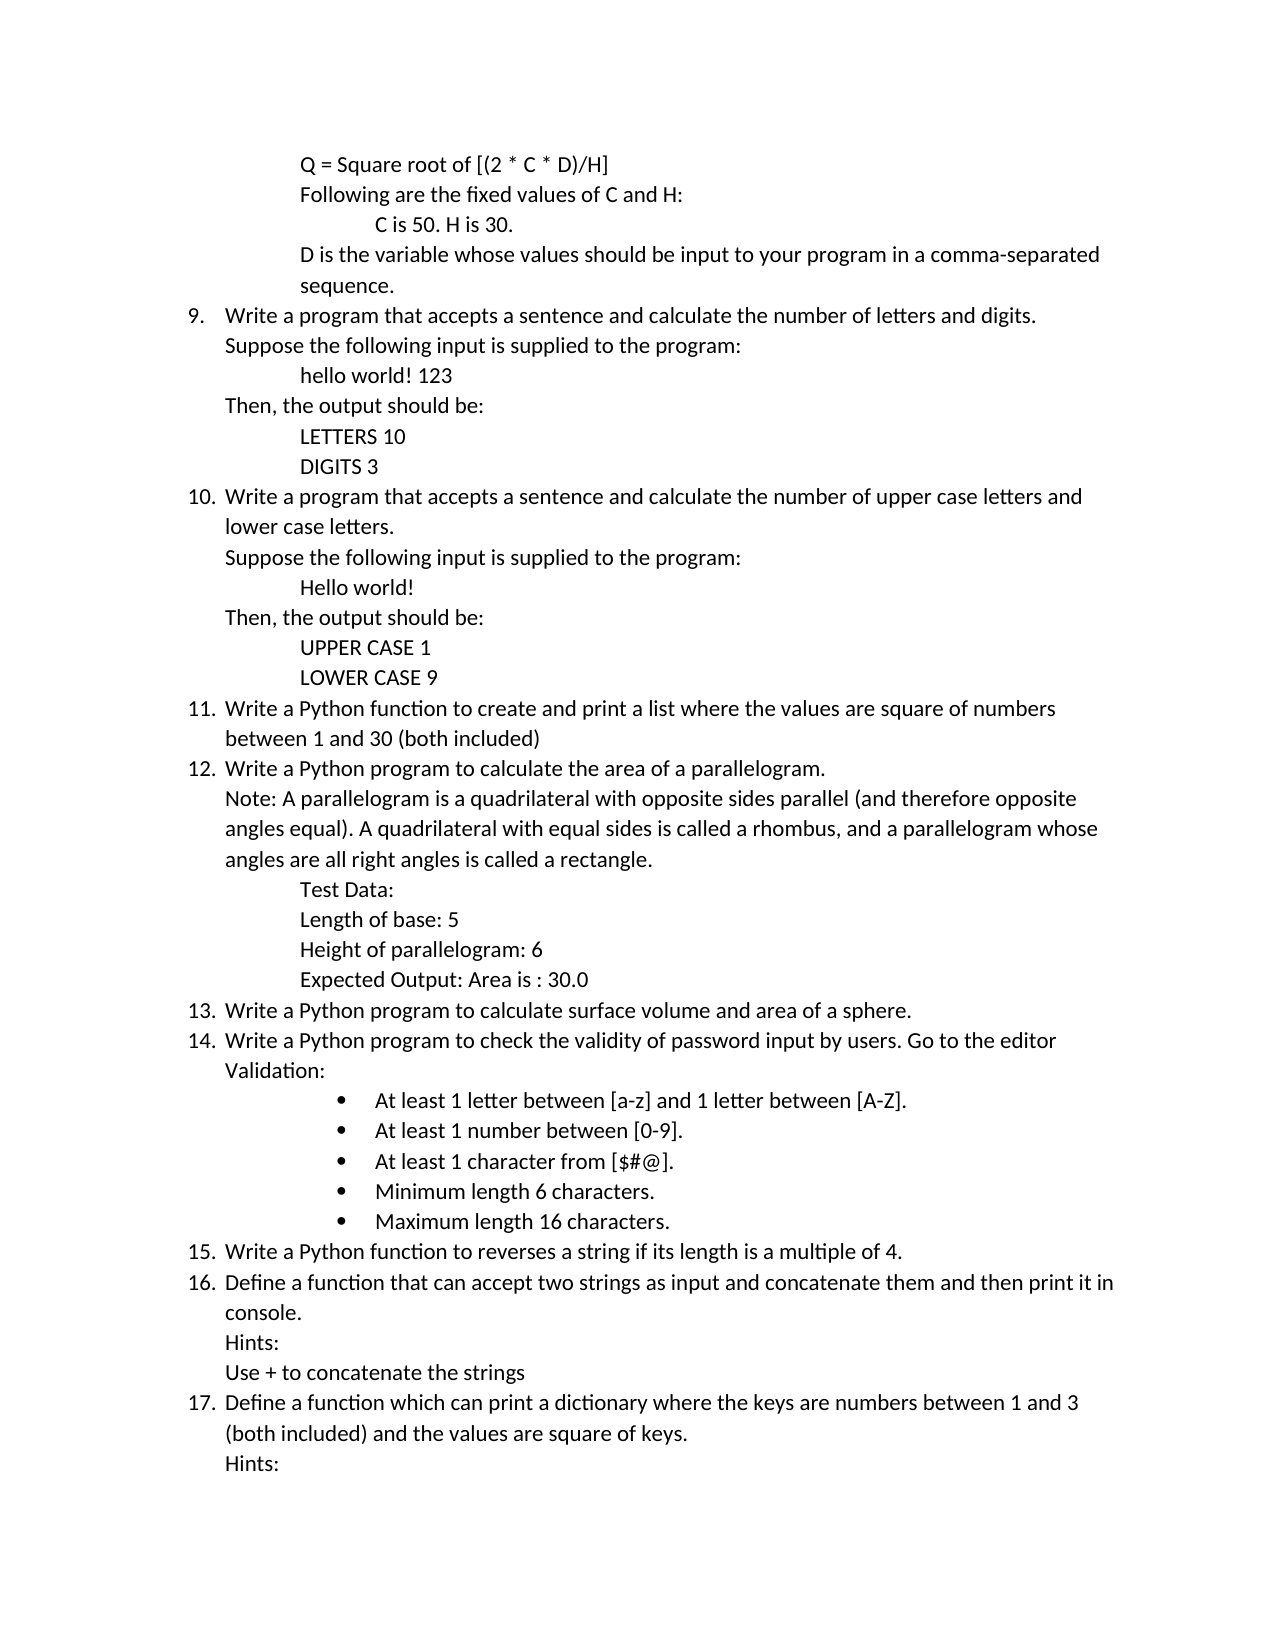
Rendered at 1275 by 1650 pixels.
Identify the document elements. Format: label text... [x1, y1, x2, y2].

list At least 1 character from [$#@]. [337, 1147, 1125, 1175]
list Then, the output should be: [225, 603, 1125, 631]
list Validation: [225, 1056, 1125, 1084]
list Write a Python program to calculate surface volume and area of a sphere. [187, 996, 1125, 1024]
list Expected Output: Area is : 30.0 [225, 966, 1125, 994]
list Define a function that can accept two strings as input and concatenate them and then print it in console. [187, 1268, 1125, 1326]
list Suppose the following input is supplied to the program: [225, 331, 1125, 359]
list Hints: [225, 1449, 1125, 1477]
list Test Data: [225, 875, 1125, 903]
list LOWER CASE 9 [225, 663, 1125, 692]
list At least 1 number between [0-9]. [337, 1117, 1125, 1145]
list Note: A parallelogram is a quadrilateral with opposite sides parallel (and therefore opposite angles equal). A quadrilateral with equal sides is called a rhombus, and a parallelogram whose angles are all right angles is called a rectangle. [225, 784, 1125, 873]
list Write a Python program to calculate the area of a parallelogram. [187, 754, 1125, 782]
list Height of parallelogram: 6 [225, 935, 1125, 963]
list LETTERS 10 [225, 422, 1125, 450]
list UPPER CASE 1 [225, 633, 1125, 661]
list Q = Square root of [(2 * C * D)/H] [300, 150, 1125, 178]
list Minimum length 6 characters. [337, 1177, 1125, 1205]
list Following are the fixed values of C and H: [300, 180, 1125, 208]
list Length of base: 5 [225, 905, 1125, 933]
list Write a Python function to create and print a list where the values are square of numbers between 1 and 30 (both included) [187, 694, 1125, 752]
list Maximum length 16 characters. [337, 1207, 1125, 1235]
list Hints: [225, 1328, 1125, 1356]
list Write a program that accepts a sentence and calculate the number of upper case letters and lower case letters. [187, 482, 1125, 541]
list DIGITS 3 [225, 452, 1125, 480]
list Write a Python function to reverses a string if its length is a multiple of 4. [187, 1237, 1125, 1266]
list C is 50. H is 30. [300, 210, 1125, 238]
list D is the variable whose values should be input to your program in a comma-separated sequence. [300, 241, 1125, 299]
list hello world! 123 [225, 361, 1125, 389]
list Write a program that accepts a sentence and calculate the number of letters and digits. [187, 301, 1125, 329]
list Hello world! [225, 573, 1125, 601]
list Write a Python program to check the validity of password input by users. Go to the editor [187, 1026, 1125, 1054]
list Then, the output should be: [225, 392, 1125, 420]
list Define a function which can print a dictionary where the keys are numbers between 1 and 3 (both included) and the values are square of keys. [187, 1388, 1125, 1447]
list Use + to concatenate the strings [225, 1358, 1125, 1386]
list Suppose the following input is supplied to the program: [225, 543, 1125, 571]
list At least 1 letter between [a-z] and 1 letter between [A-Z]. [337, 1086, 1125, 1114]
